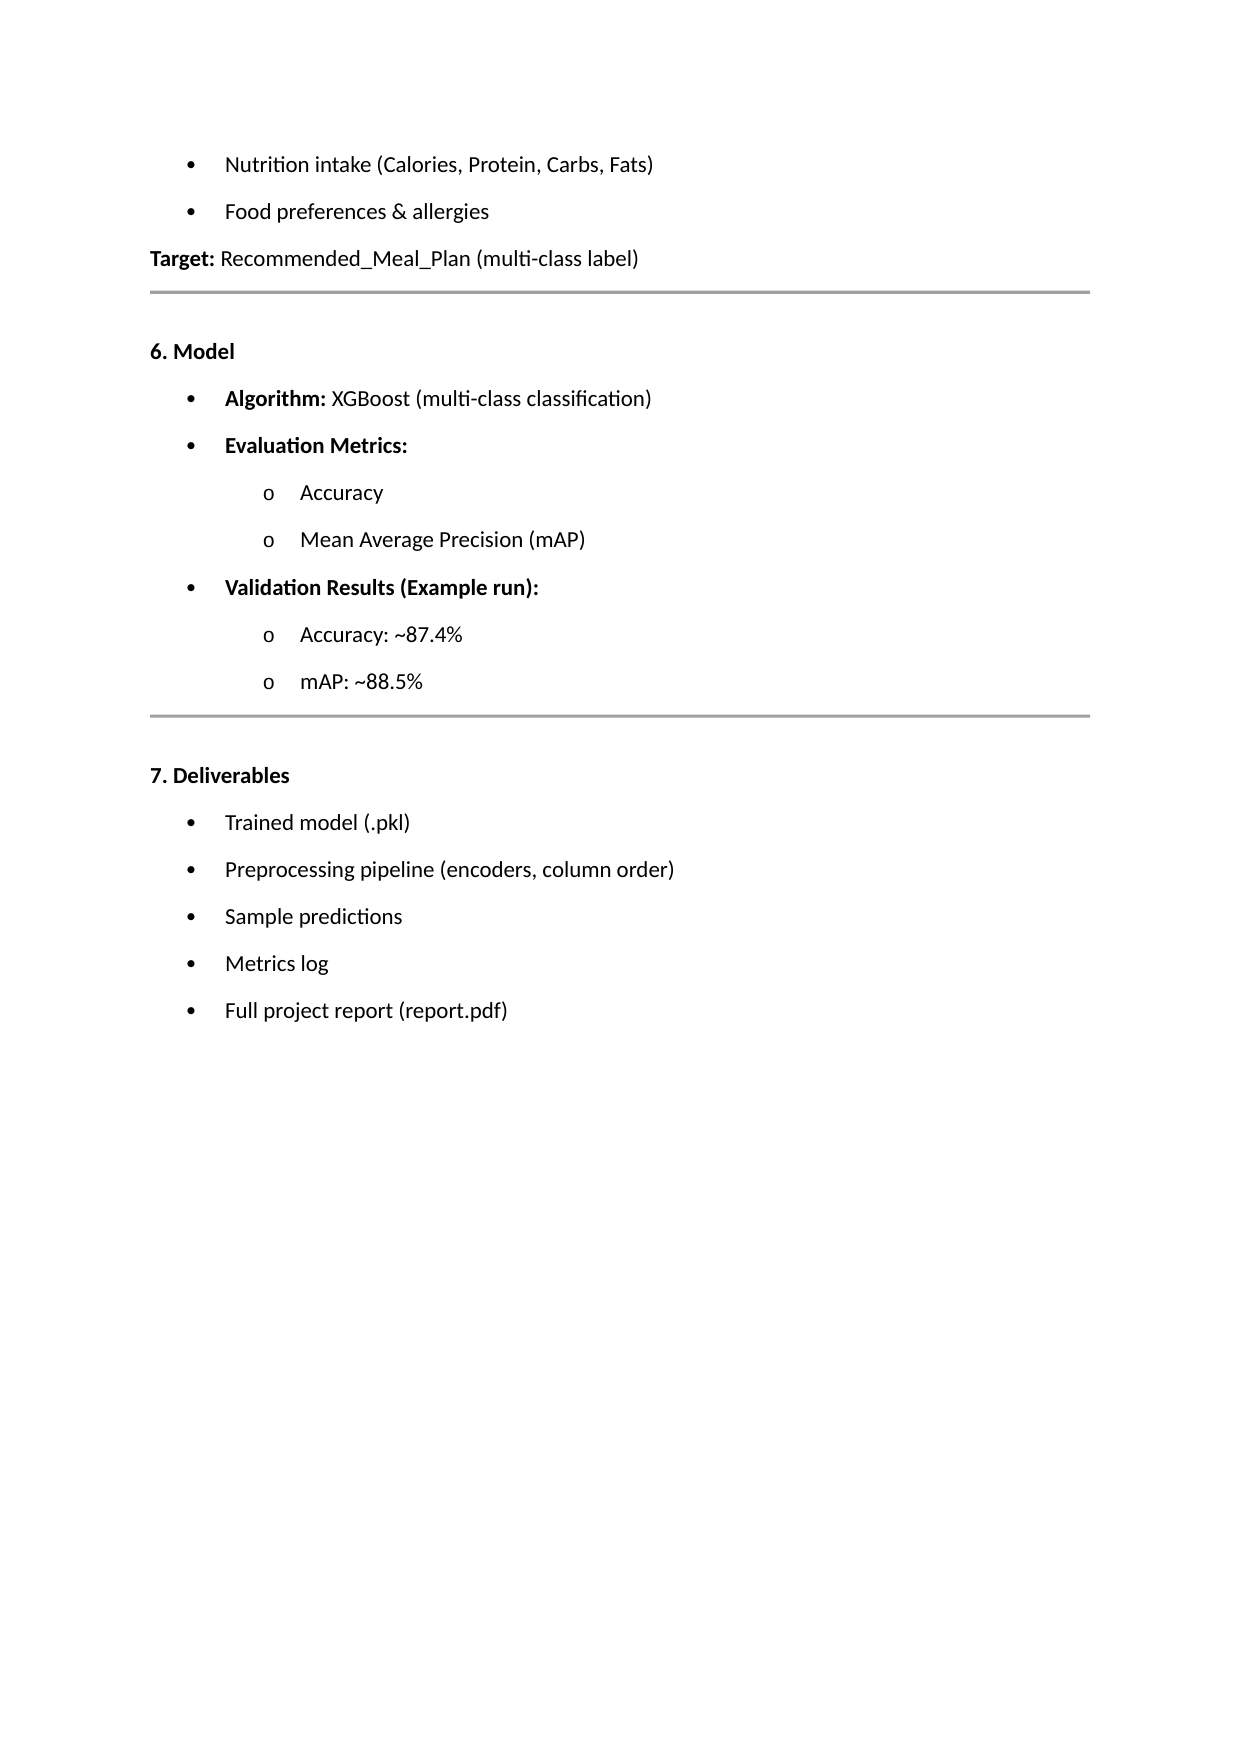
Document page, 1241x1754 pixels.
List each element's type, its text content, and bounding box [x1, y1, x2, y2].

list mAP: ~88.5% [262, 667, 1090, 696]
list Mean Average Precision (mAP) [262, 526, 1090, 554]
list Trained model (.pkl) [187, 808, 1090, 836]
list Algorithm: XGBoost (multi-class classification) [187, 384, 1090, 412]
list Evaluation Metrics: [187, 431, 1090, 459]
text Target: Recommended_Meal_Plan (multi-class label) [150, 244, 1090, 272]
list Nutrition intake (Calories, Protein, Carbs, Fats) [187, 150, 1090, 178]
list Sample predictions [187, 902, 1090, 930]
list Preprocessing pipeline (encoders, column order) [187, 855, 1090, 883]
list Full project report (report.pdf) [187, 996, 1090, 1024]
text 6. Model [150, 337, 1090, 366]
list Metrics log [187, 949, 1090, 977]
list Food preferences & allergies [187, 197, 1090, 225]
list Validation Results (Example run): [187, 573, 1090, 601]
text 7. Deliverables [150, 761, 1090, 789]
list Accuracy: ~87.4% [262, 620, 1090, 648]
list Accuracy [262, 478, 1090, 507]
